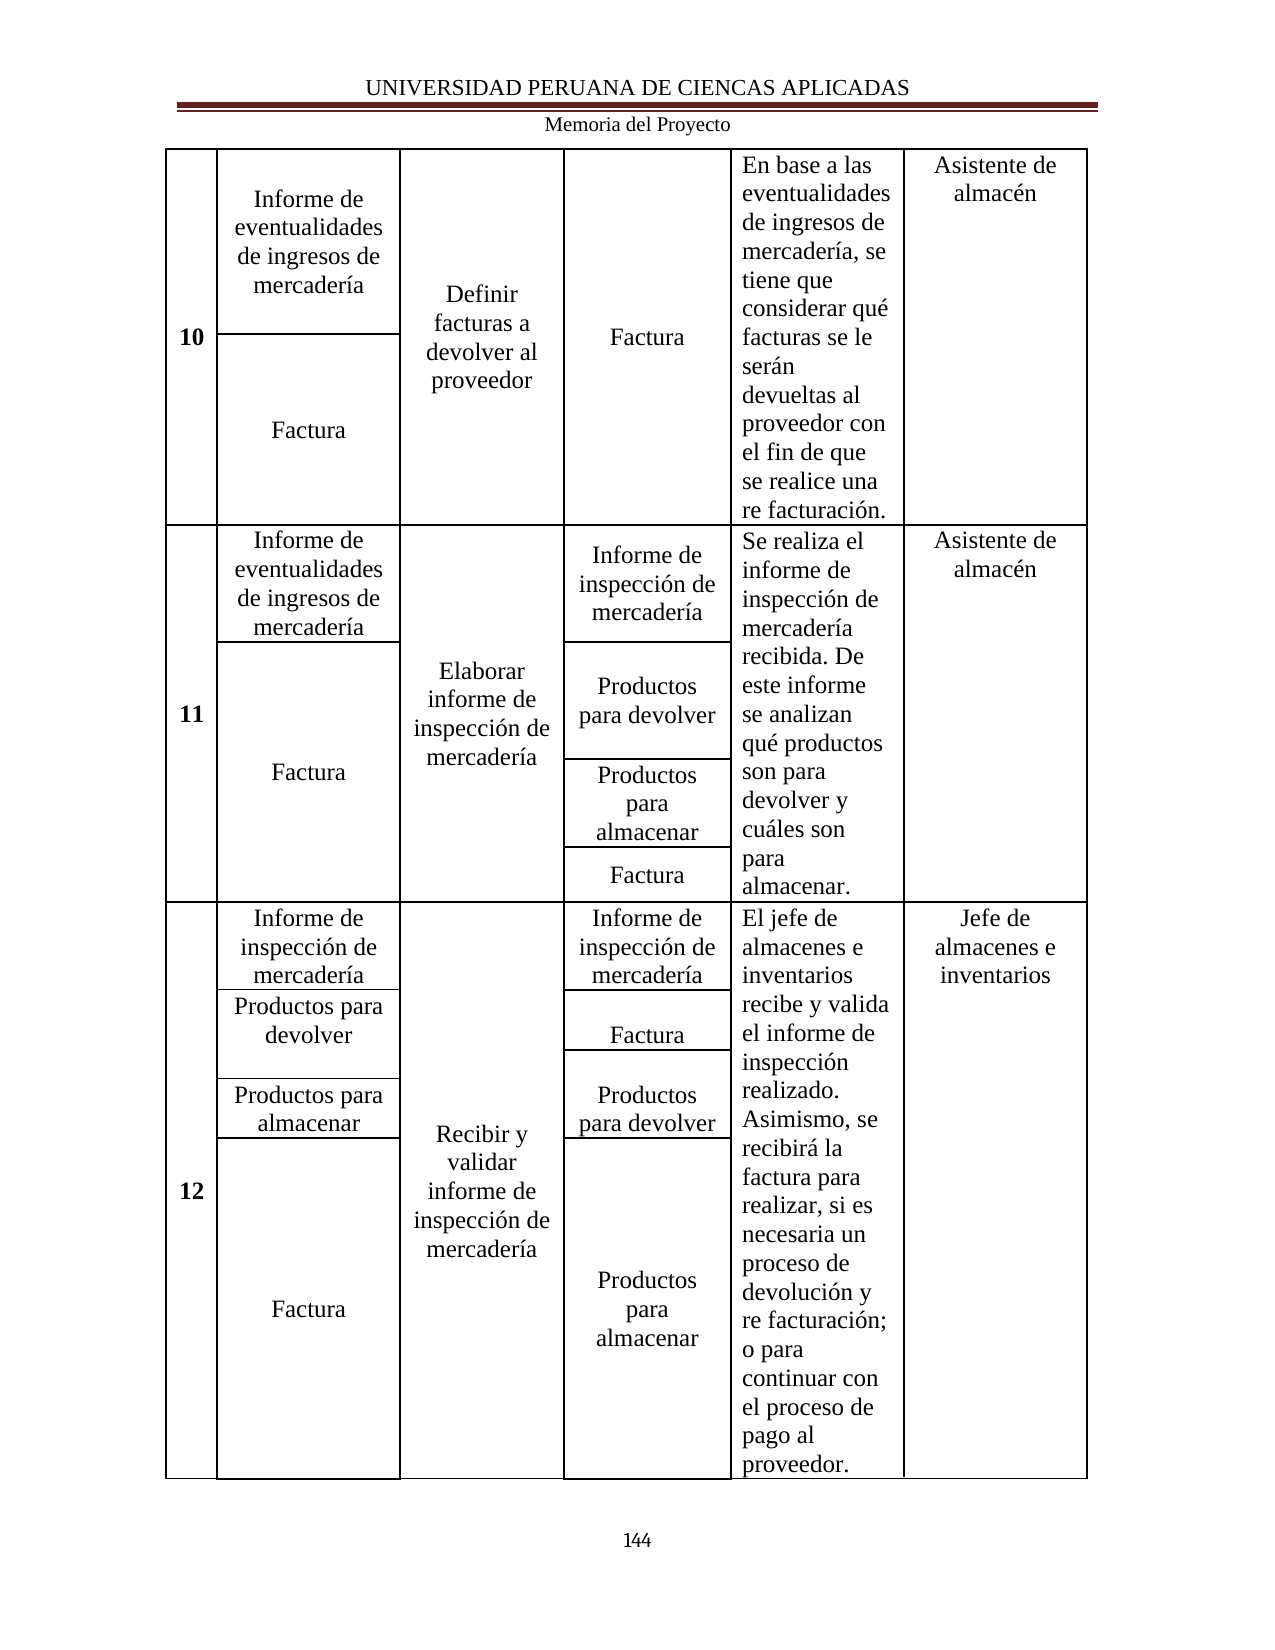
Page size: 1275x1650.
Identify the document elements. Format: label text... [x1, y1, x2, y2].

table_cell En base a las eventualidades de ingresos de mercadería, se tiene que considerar qué facturas se le serán devueltas al proveedor con el fin de que se realice una re facturación. [732, 150, 903, 523]
table_cell Productos para devolver [218, 990, 399, 1078]
table_cell Factura [565, 991, 730, 1049]
table_cell Productos para almacenar [565, 760, 730, 846]
table_cell Productos para devolver [565, 643, 730, 758]
table_cell Informe de eventualidades de ingresos de mercadería [218, 526, 399, 641]
table_cell Factura [218, 1139, 399, 1478]
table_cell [904, 903, 1086, 1478]
table_cell Factura [218, 643, 399, 901]
table_cell Se realiza el informe de inspección de mercadería recibida. De este informe se analizan qué productos son para devolver y cuáles son para almacenar. [732, 526, 903, 901]
table_cell Productos para devolver [565, 1051, 730, 1137]
table_cell Informe de inspección de mercadería [565, 526, 730, 641]
table_cell Recibir y validar informe de inspección de mercadería [401, 903, 563, 1478]
table_cell Informe de inspección de mercadería [565, 903, 730, 989]
table_cell Factura [565, 150, 730, 523]
table_cell El jefe de almacenes e inventarios recibe y valida el informe de inspección realizado. Asimismo, se recibirá la factura para realizar, si es necesaria un proceso de devolución y re facturación; o para continuar con el proceso de pago al proveedor. [732, 903, 904, 1478]
table_cell Asistente de almacén [905, 526, 1086, 901]
table_cell Factura [565, 848, 730, 901]
table_cell 12 [167, 903, 216, 1478]
table_cell Factura [218, 335, 399, 523]
table_cell Informe de inspección de mercadería [218, 903, 399, 989]
table_cell 11 [167, 526, 216, 901]
table_cell 10 [167, 150, 216, 523]
table_cell Elaborar informe de inspección de mercadería [401, 526, 563, 901]
table_cell Informe de eventualidades de ingresos de mercadería [218, 150, 399, 333]
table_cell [905, 150, 1086, 523]
table_cell Productos para almacenar [565, 1139, 730, 1478]
table_cell Definir facturas a devolver al proveedor [401, 150, 563, 523]
table_cell Productos para almacenar [218, 1079, 399, 1137]
